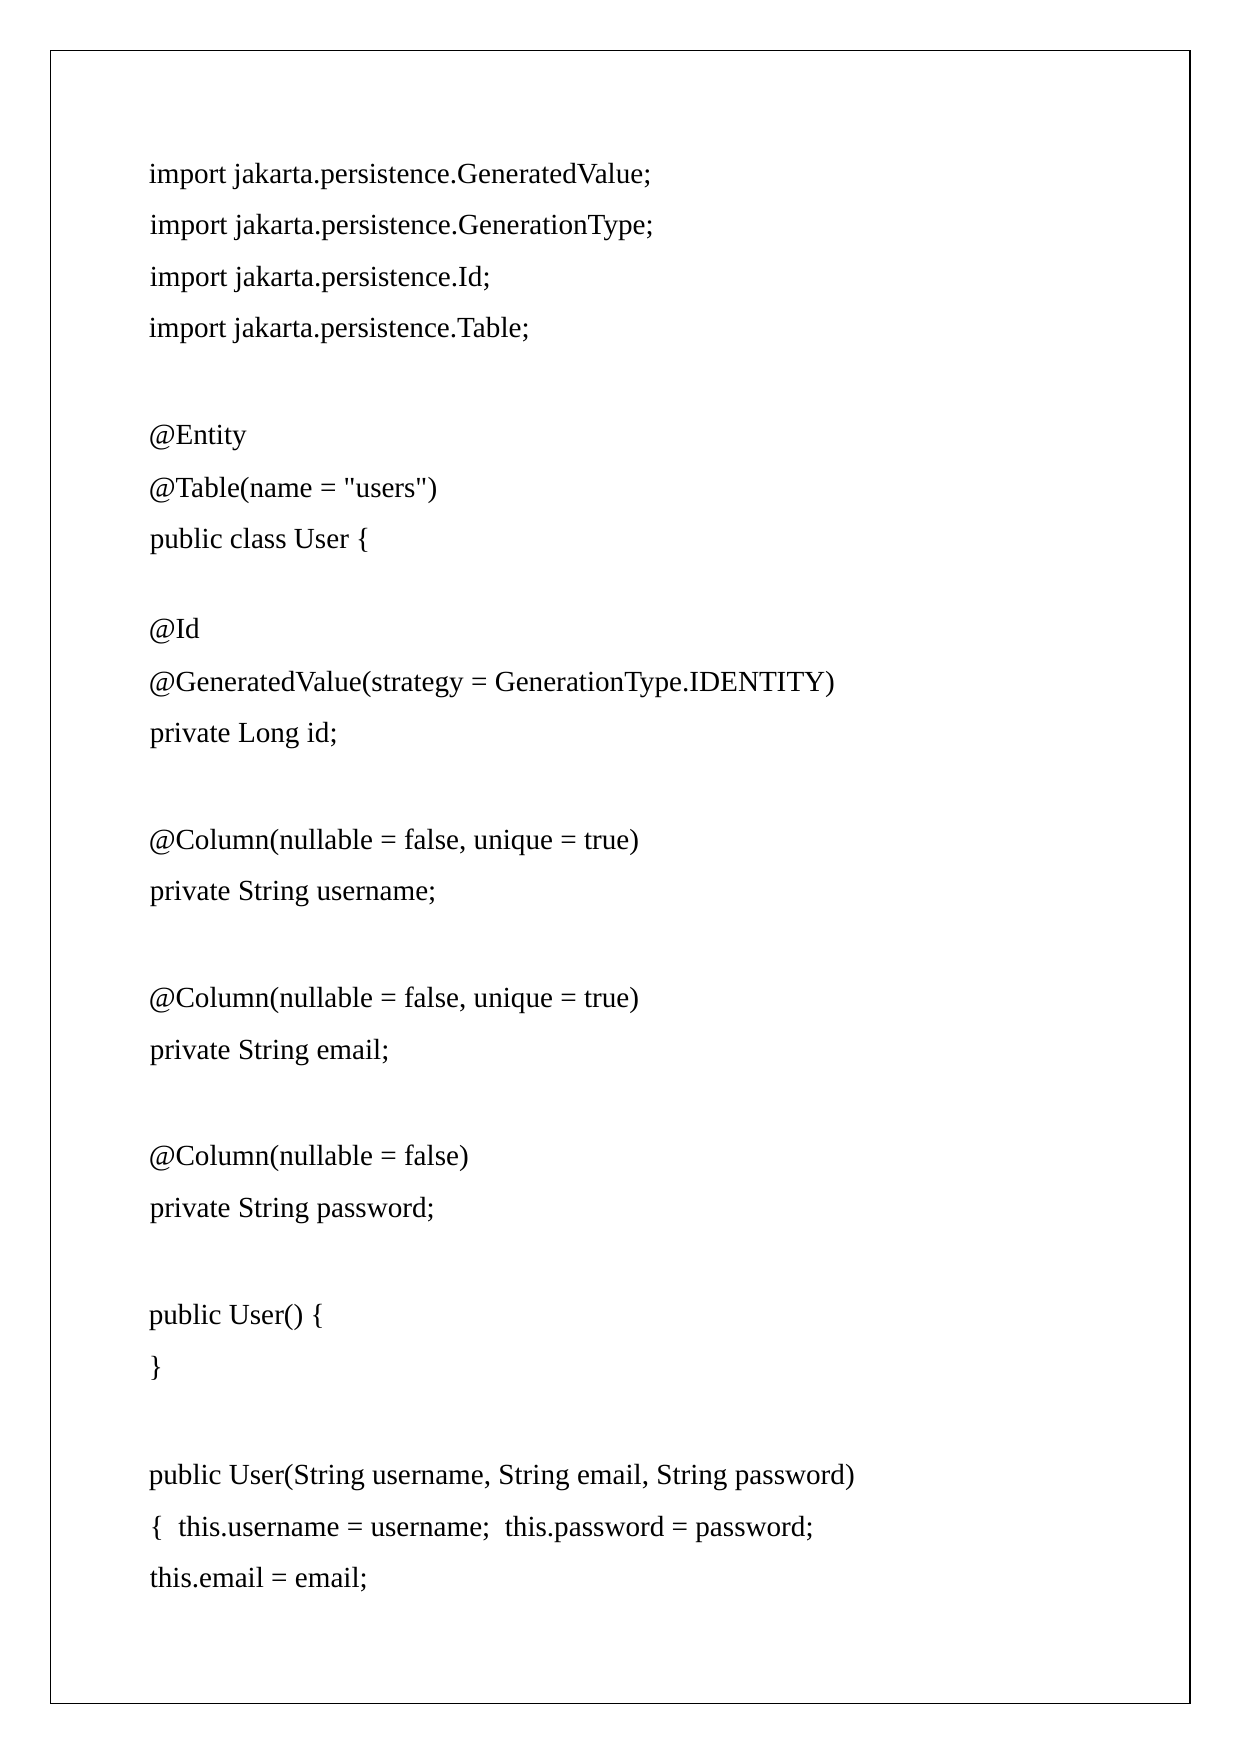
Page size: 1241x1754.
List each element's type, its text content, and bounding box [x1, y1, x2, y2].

text public User(String username, String email, String password) { this.username = username; this.password = password; this.email = email; [148, 1457, 868, 1594]
text import jakarta.persistence.GeneratedValue; import jakarta.persistence.GenerationType; import jakarta.persistence.Id; [148, 156, 666, 292]
text @Column(nullable = false, unique = true) private String username; [148, 822, 732, 907]
text @Entity [148, 417, 1083, 451]
text import jakarta.persistence.Table; [148, 311, 666, 344]
text @Column(nullable = false) private String password; [148, 1138, 558, 1224]
text @Id [148, 611, 1083, 645]
text } [148, 1349, 1083, 1383]
text @Table(name = "users") public class User { [148, 470, 521, 555]
text @GeneratedValue(strategy = GenerationType.IDENTITY) private Long id; [148, 664, 908, 749]
text public User() { [148, 1297, 1083, 1330]
text @Column(nullable = false, unique = true) private String email; [148, 980, 732, 1065]
